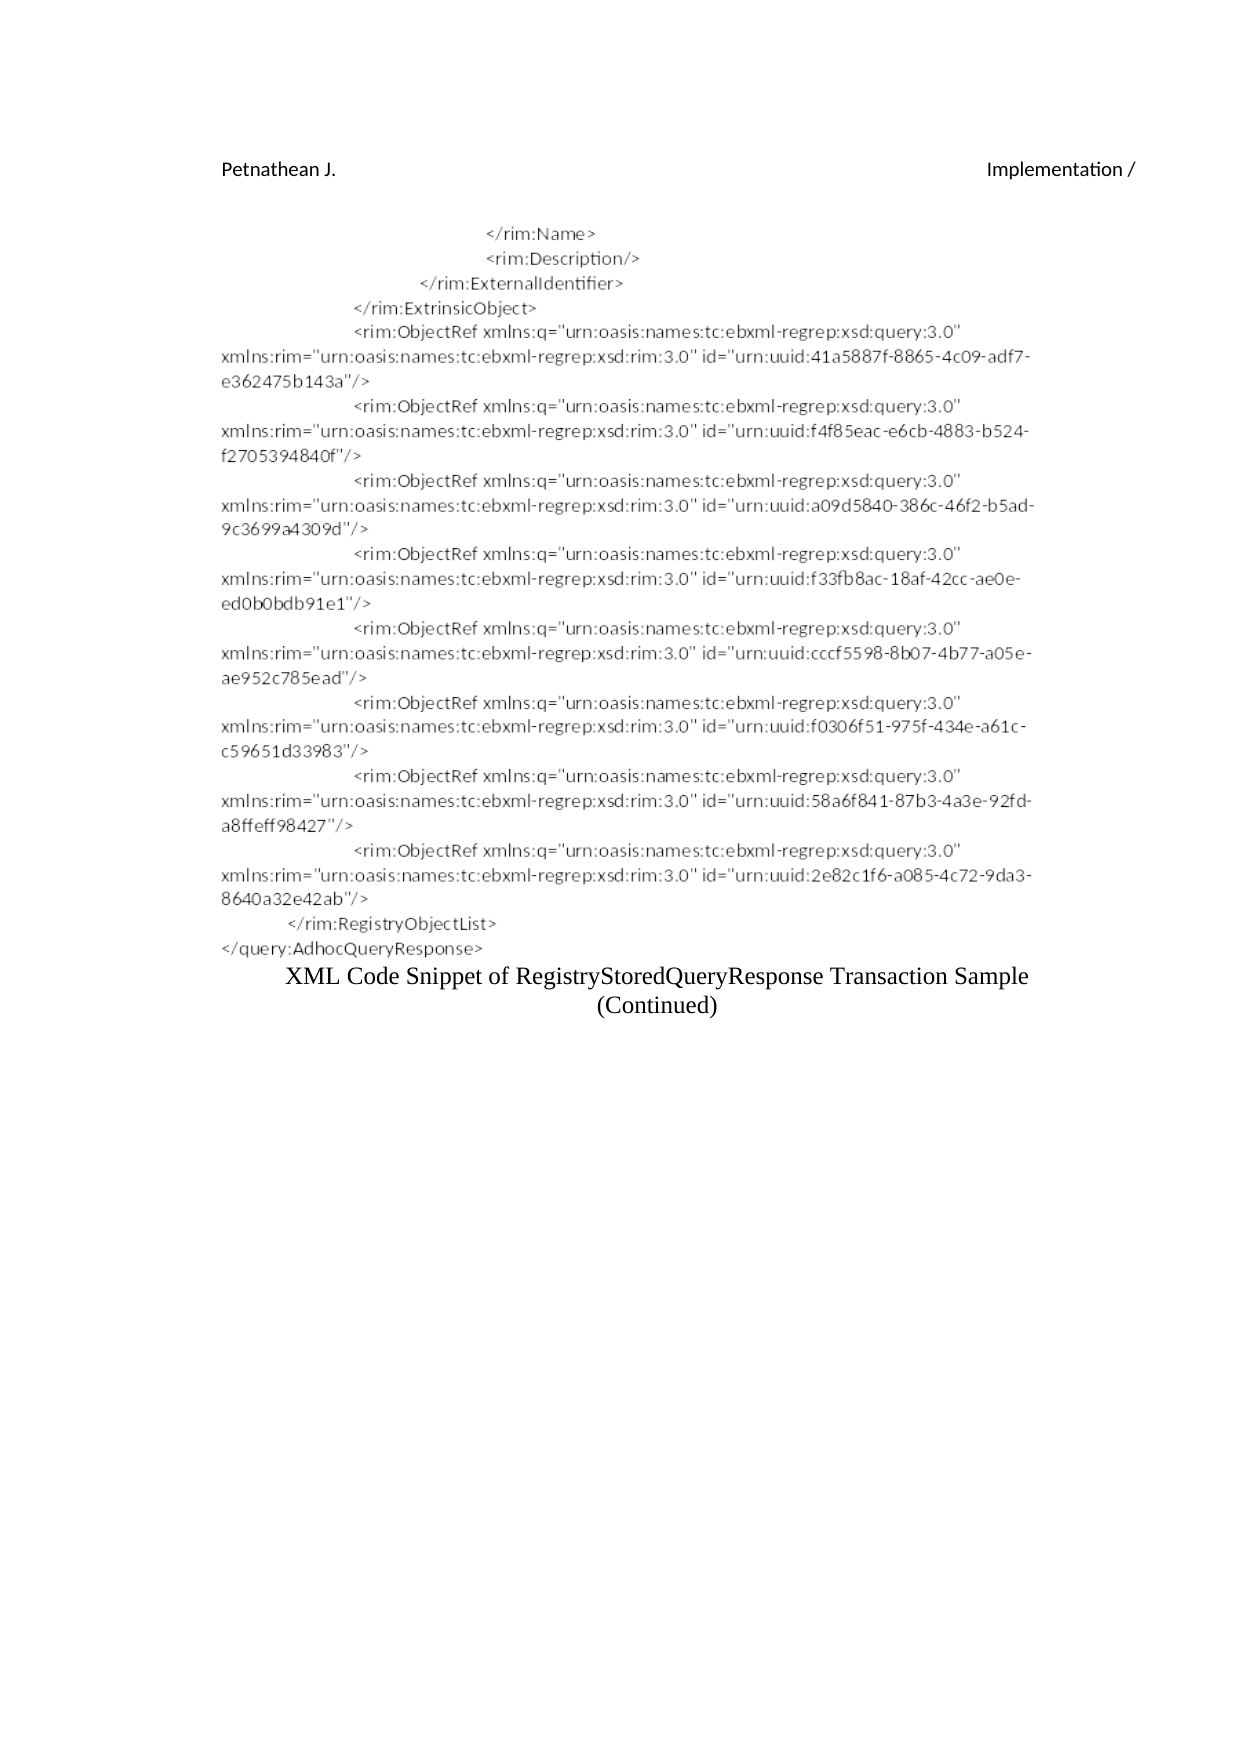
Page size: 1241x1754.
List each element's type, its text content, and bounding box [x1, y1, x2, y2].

text XML Code Snippet of RegistryStoredQueryResponse Transaction Sample (Continued) [221, 961, 1092, 1019]
